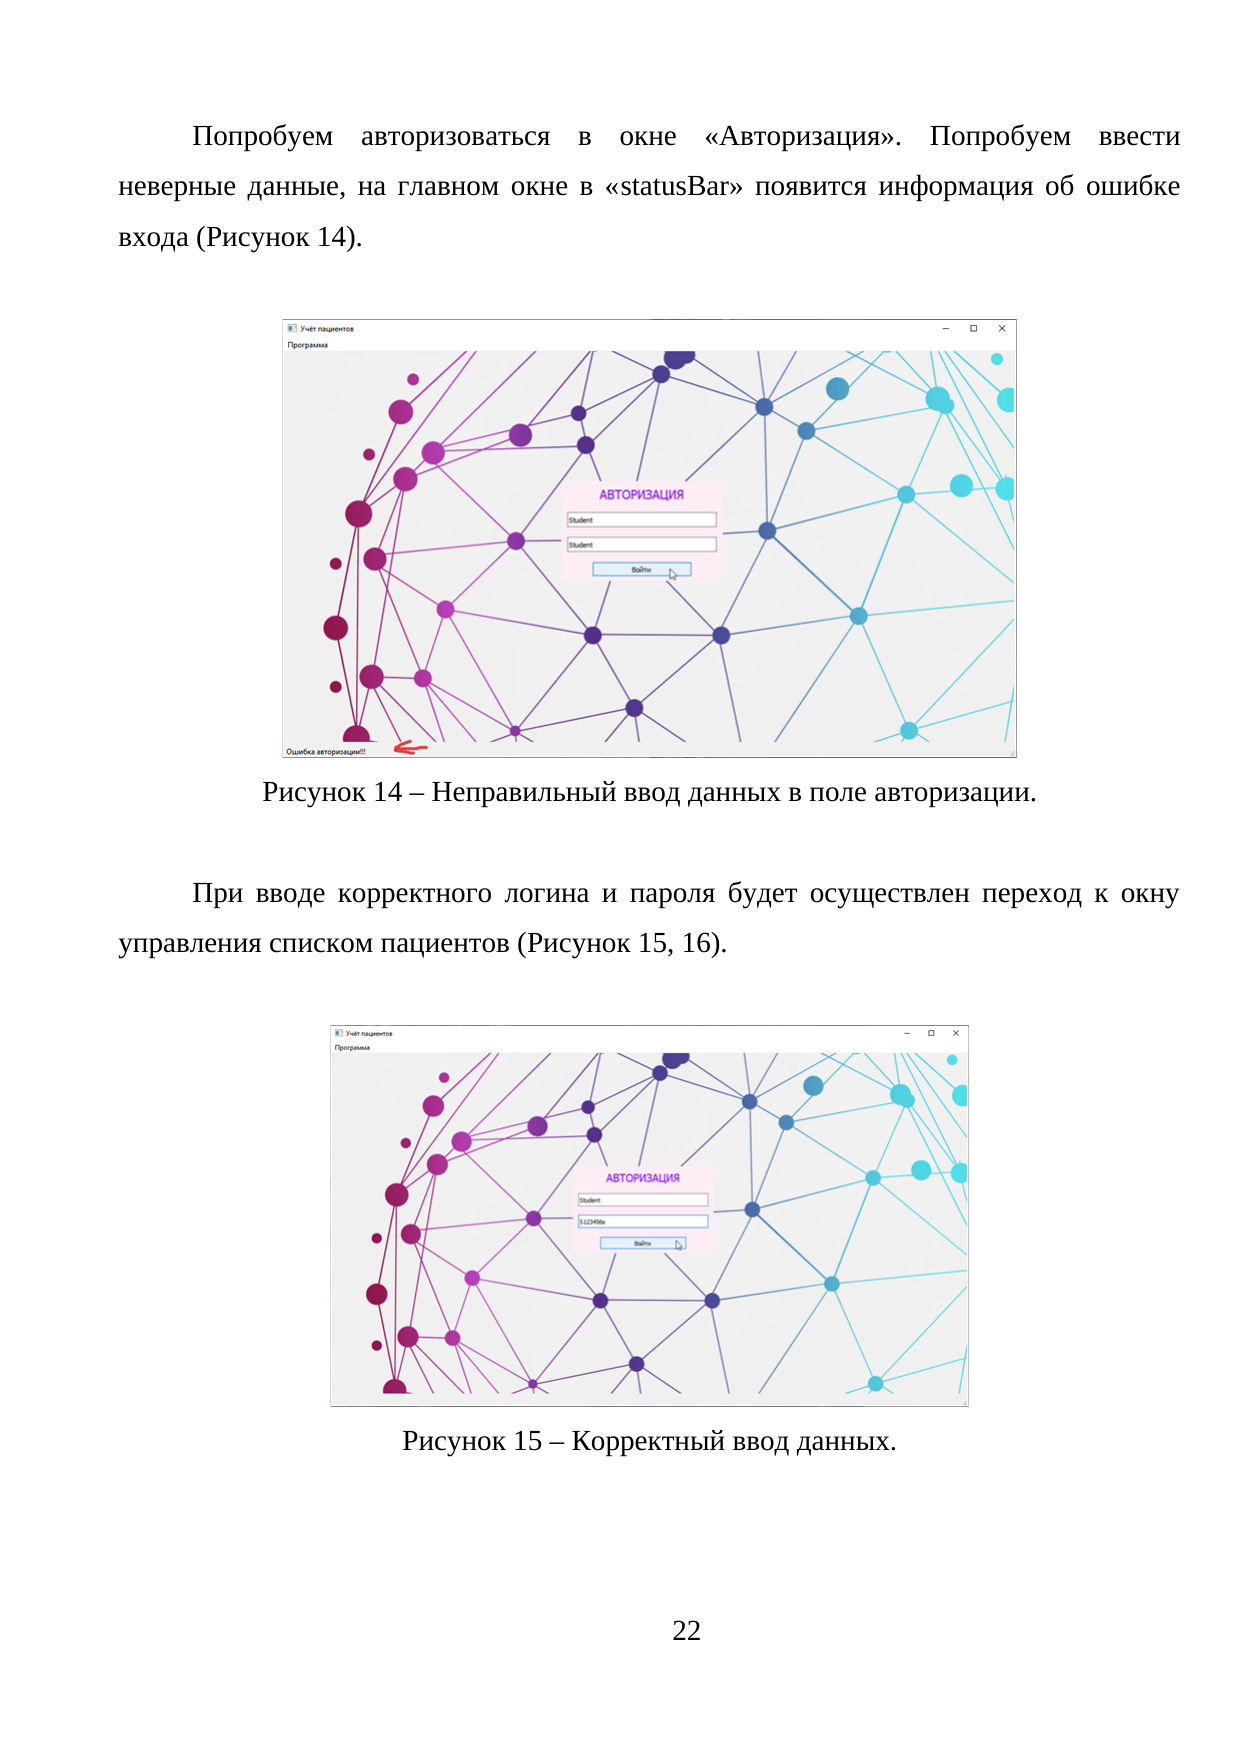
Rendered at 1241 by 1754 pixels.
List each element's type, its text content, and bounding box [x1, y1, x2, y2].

picture [282, 319, 1017, 758]
text Попробуем авторизоваться в окне «Авторизация». Попробуем ввести неверные данные, на главном окне в «statusBar» появится информация об ошибке входа (Рисунок 14). [118, 118, 1181, 252]
text Рисунок 15 – Корректный ввод данных. [118, 1423, 1181, 1457]
text При вводе корректного логина и пароля будет осуществлен переход к окну управления списком пациентов (Рисунок 15, 16). [118, 875, 1181, 959]
picture [330, 1025, 969, 1407]
text Рисунок 14 – Неправильный ввод данных в поле авторизации. [118, 774, 1181, 808]
